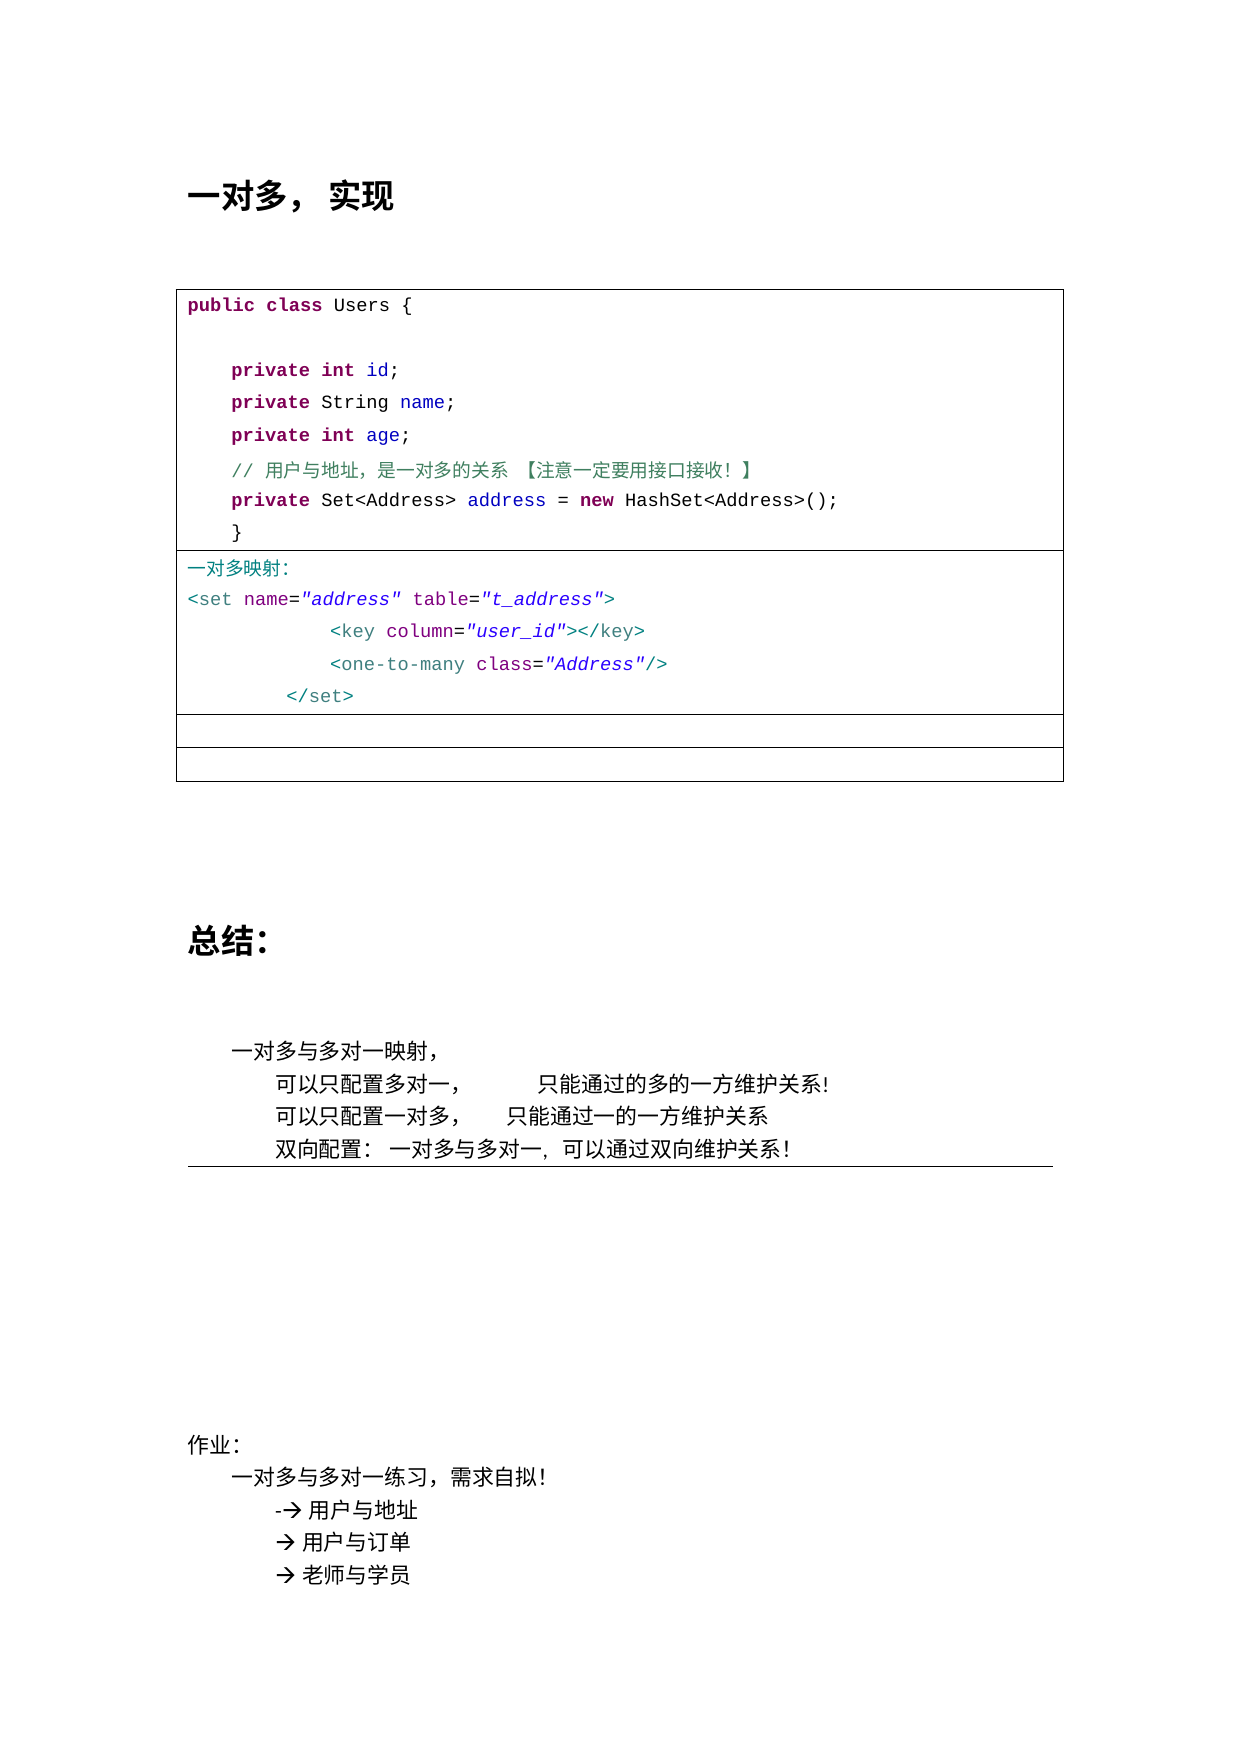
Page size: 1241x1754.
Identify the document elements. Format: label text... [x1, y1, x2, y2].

text 可以只配置多对一， 只能通过的多的一方维护关系! [187, 1066, 1053, 1099]
text 可以只配置一对多， 只能通过一的一方维护关系 [187, 1099, 1053, 1131]
text 作业： [187, 1427, 1053, 1460]
text 双向配置： 一对多与多对一, 可以通过双向维护关系！ [187, 1131, 1053, 1167]
text 一对多与多对一练习，需求自拟！ [187, 1460, 1053, 1492]
table_cell [177, 715, 1063, 747]
table_cell [177, 748, 1063, 781]
text - 用户与地址 [187, 1492, 1053, 1525]
subtitle 总结： [187, 906, 1053, 971]
subtitle 一对多， 实现 [187, 162, 1053, 227]
text 一对多与多对一映射， [187, 1034, 1053, 1066]
text 老师与学员 [187, 1557, 1053, 1590]
table_header public class Users { private int id; private String name; private int age; // 用户与地址，是一对多的关系 【注意一定要用接口接收！】 private Set<Address> address = new HashSet<Address>(); } [177, 290, 1063, 550]
table_cell 一对多映射： <set name="address" table="t_address"> <key column="user_id"></key> <one-to-many class="Address"/> </set> [177, 551, 1063, 714]
text 用户与订单 [187, 1525, 1053, 1557]
